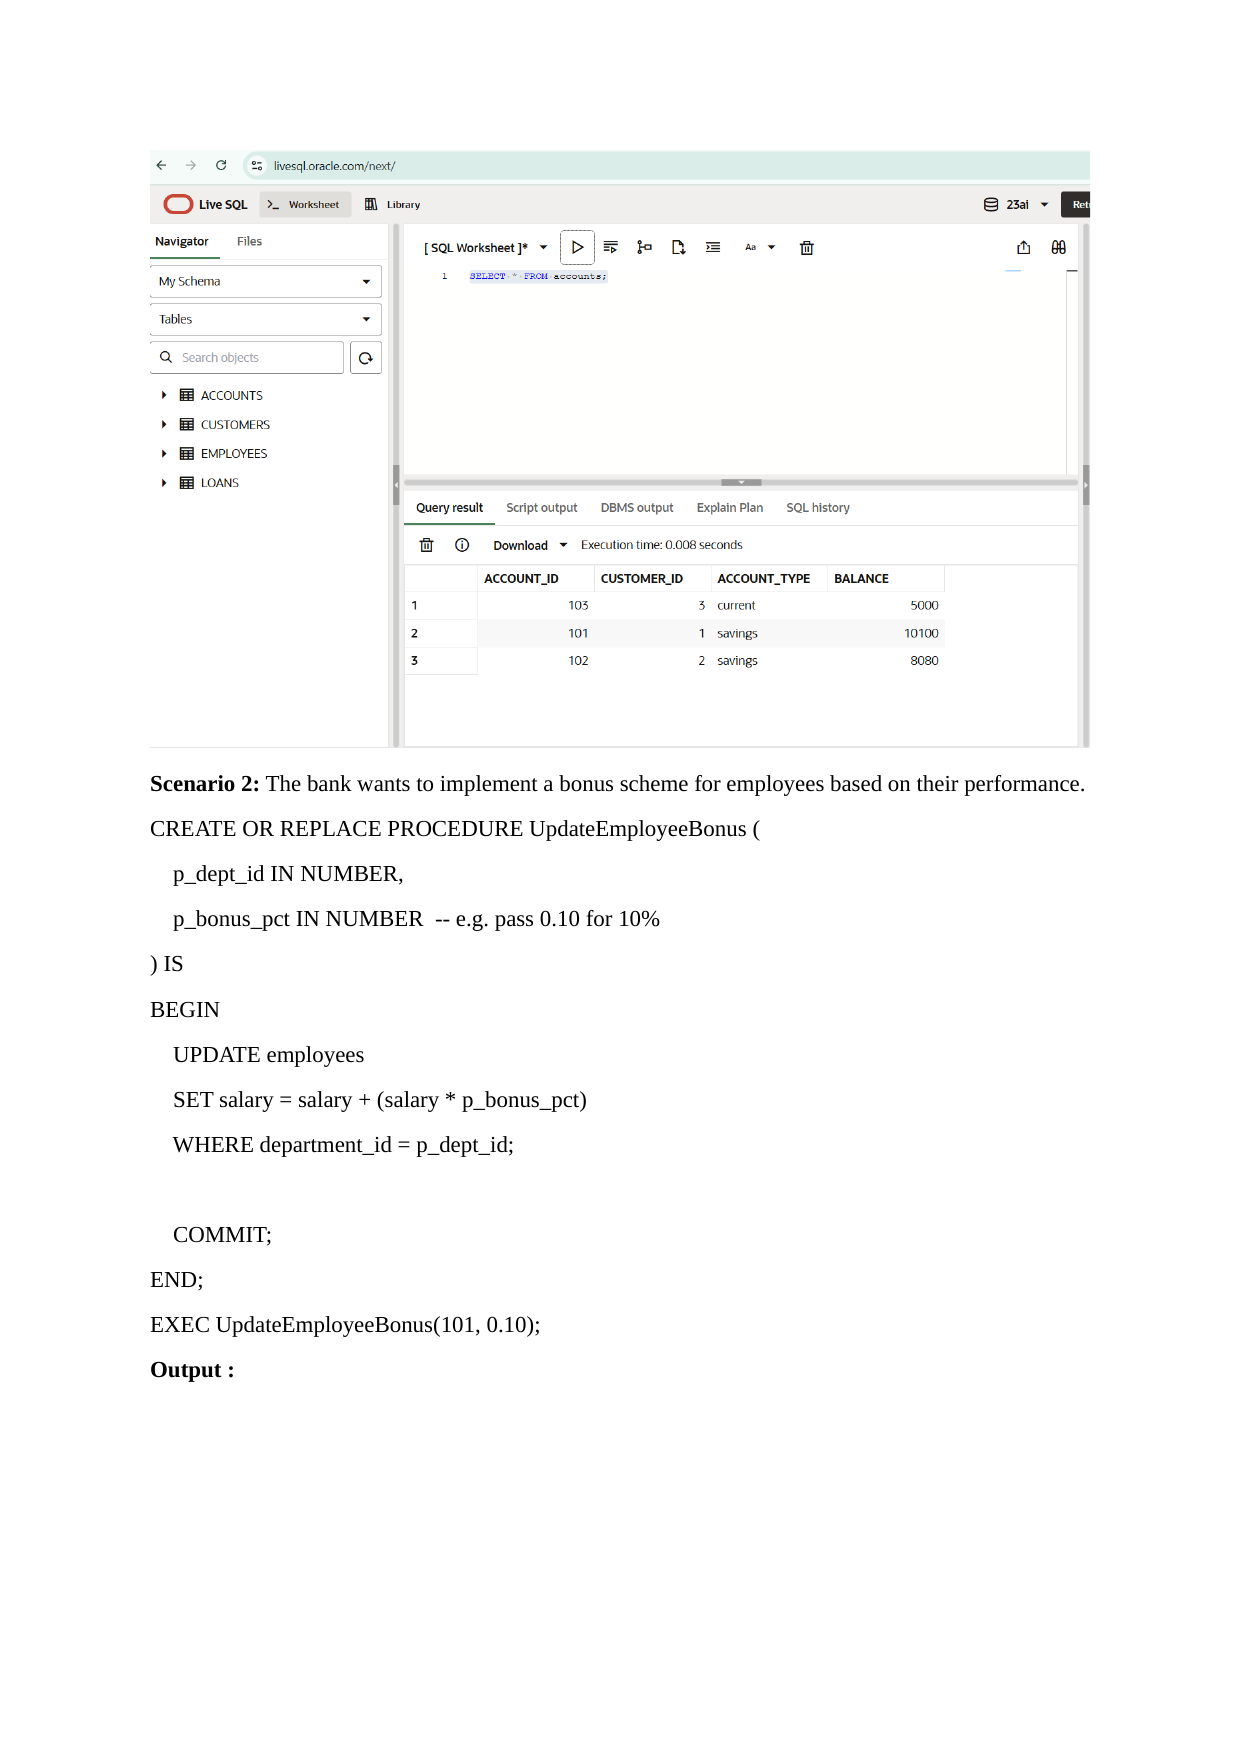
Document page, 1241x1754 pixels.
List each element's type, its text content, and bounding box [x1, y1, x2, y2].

picture [150, 150, 1091, 752]
text BEGIN [150, 996, 1090, 1022]
text p_dept_id IN NUMBER, [150, 860, 1090, 887]
text EXEC UpdateEmployeeBonus(101, 0.10); [150, 1311, 1090, 1338]
text UPDATE employees [150, 1041, 1090, 1067]
text ) IS [150, 951, 1090, 977]
text WHERE department_id = p_dept_id; [150, 1131, 1090, 1157]
text Output : [150, 1356, 1090, 1383]
text Scenario 2: The bank wants to implement a bonus scheme for employees based on their performance. [150, 770, 1090, 796]
text p_bonus_pct IN NUMBER -- e.g. pass 0.10 for 10% [150, 905, 1090, 932]
text CREATE OR REPLACE PROCEDURE UpdateEmployeeBonus ( [150, 815, 1090, 842]
text COMMIT; [150, 1221, 1090, 1247]
text SET salary = salary + (salary * p_bonus_pct) [150, 1086, 1090, 1112]
text END; [150, 1266, 1090, 1293]
